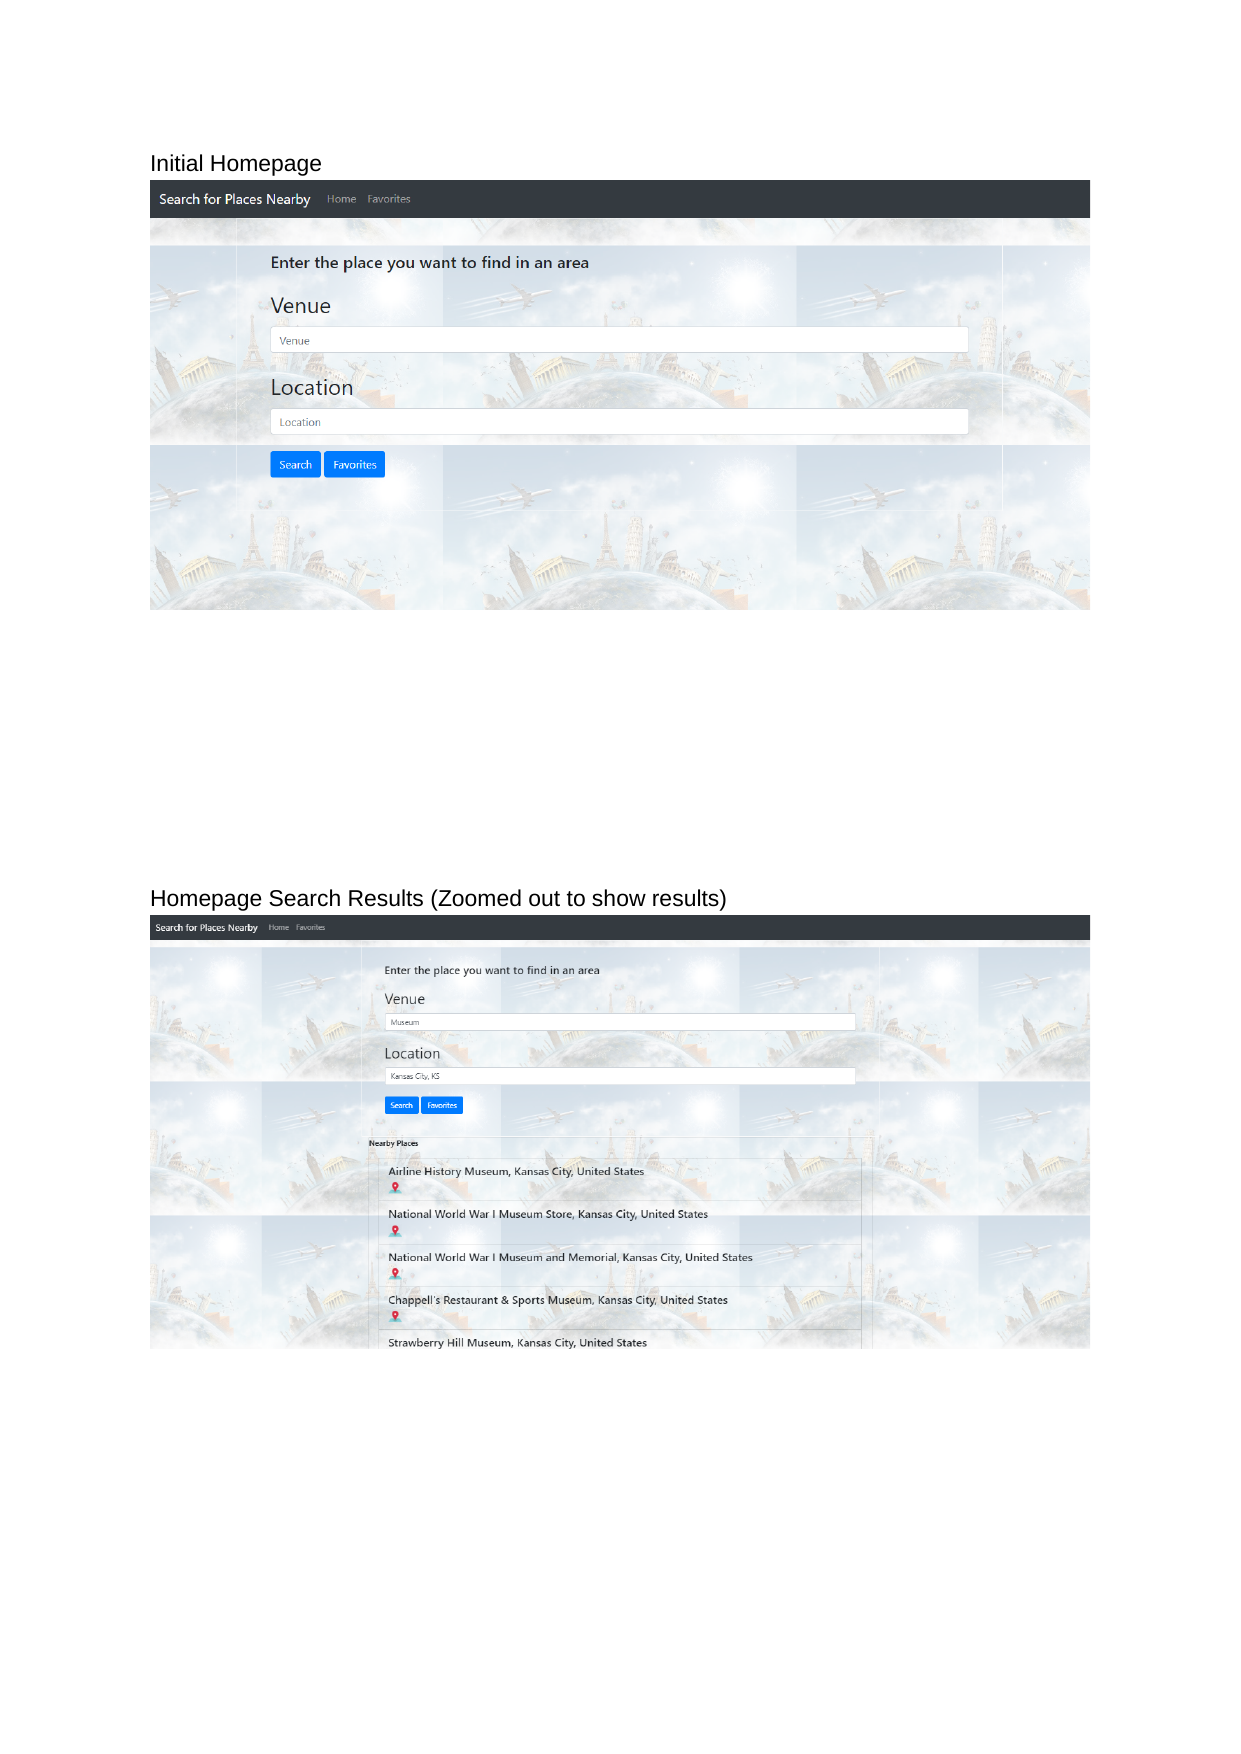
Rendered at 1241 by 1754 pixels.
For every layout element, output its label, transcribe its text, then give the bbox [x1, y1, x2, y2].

text Initial Homepage [150, 150, 1090, 176]
picture [150, 180, 1091, 610]
text Homepage Search Results (Zoomed out to show results) [150, 885, 1090, 911]
picture [150, 915, 1091, 1349]
